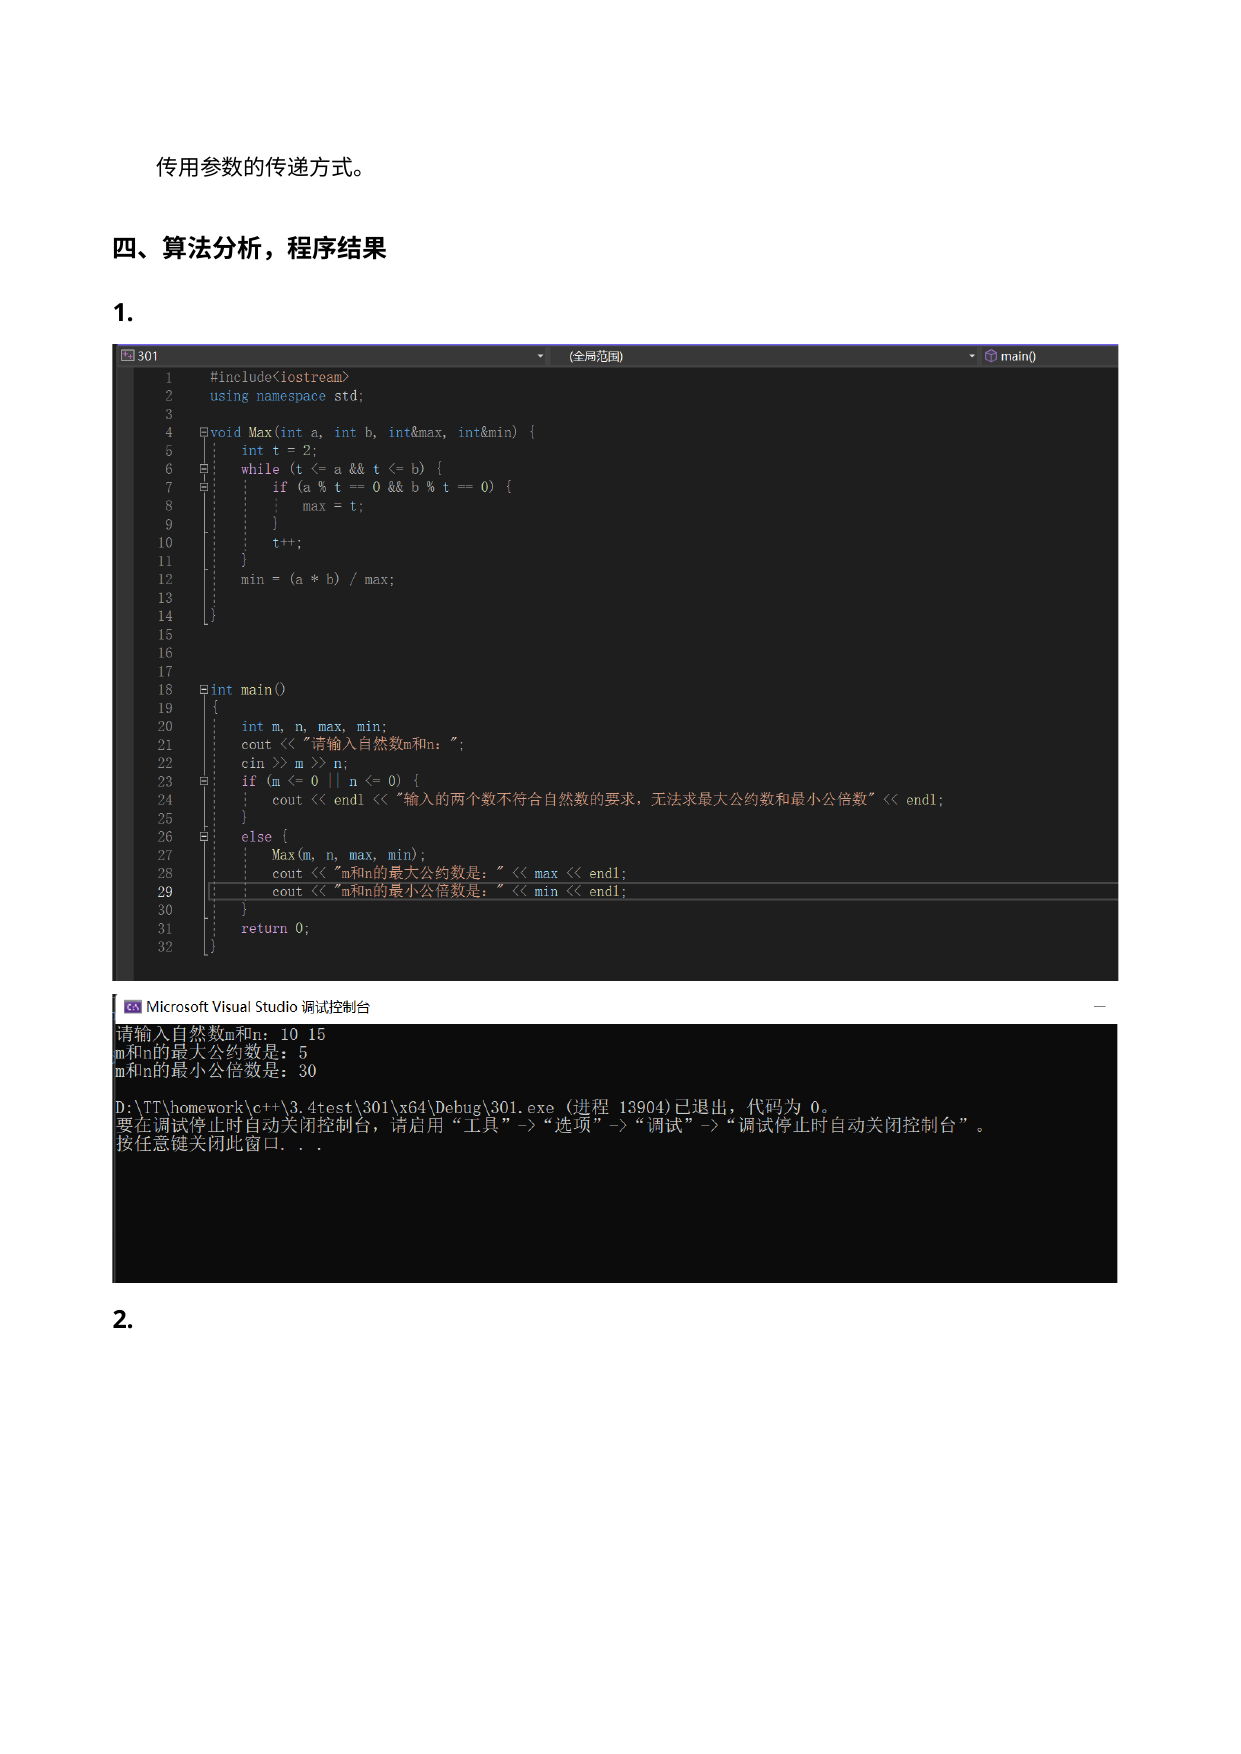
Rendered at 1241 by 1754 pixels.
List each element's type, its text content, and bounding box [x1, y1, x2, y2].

text 1. [112, 279, 1118, 344]
text 2. [112, 1287, 1118, 1352]
text 四、算法分析，程序结果 [112, 214, 1118, 279]
picture [112, 344, 1119, 981]
list 传用参数的传递方式。 [112, 149, 1118, 182]
picture [112, 994, 1118, 1283]
